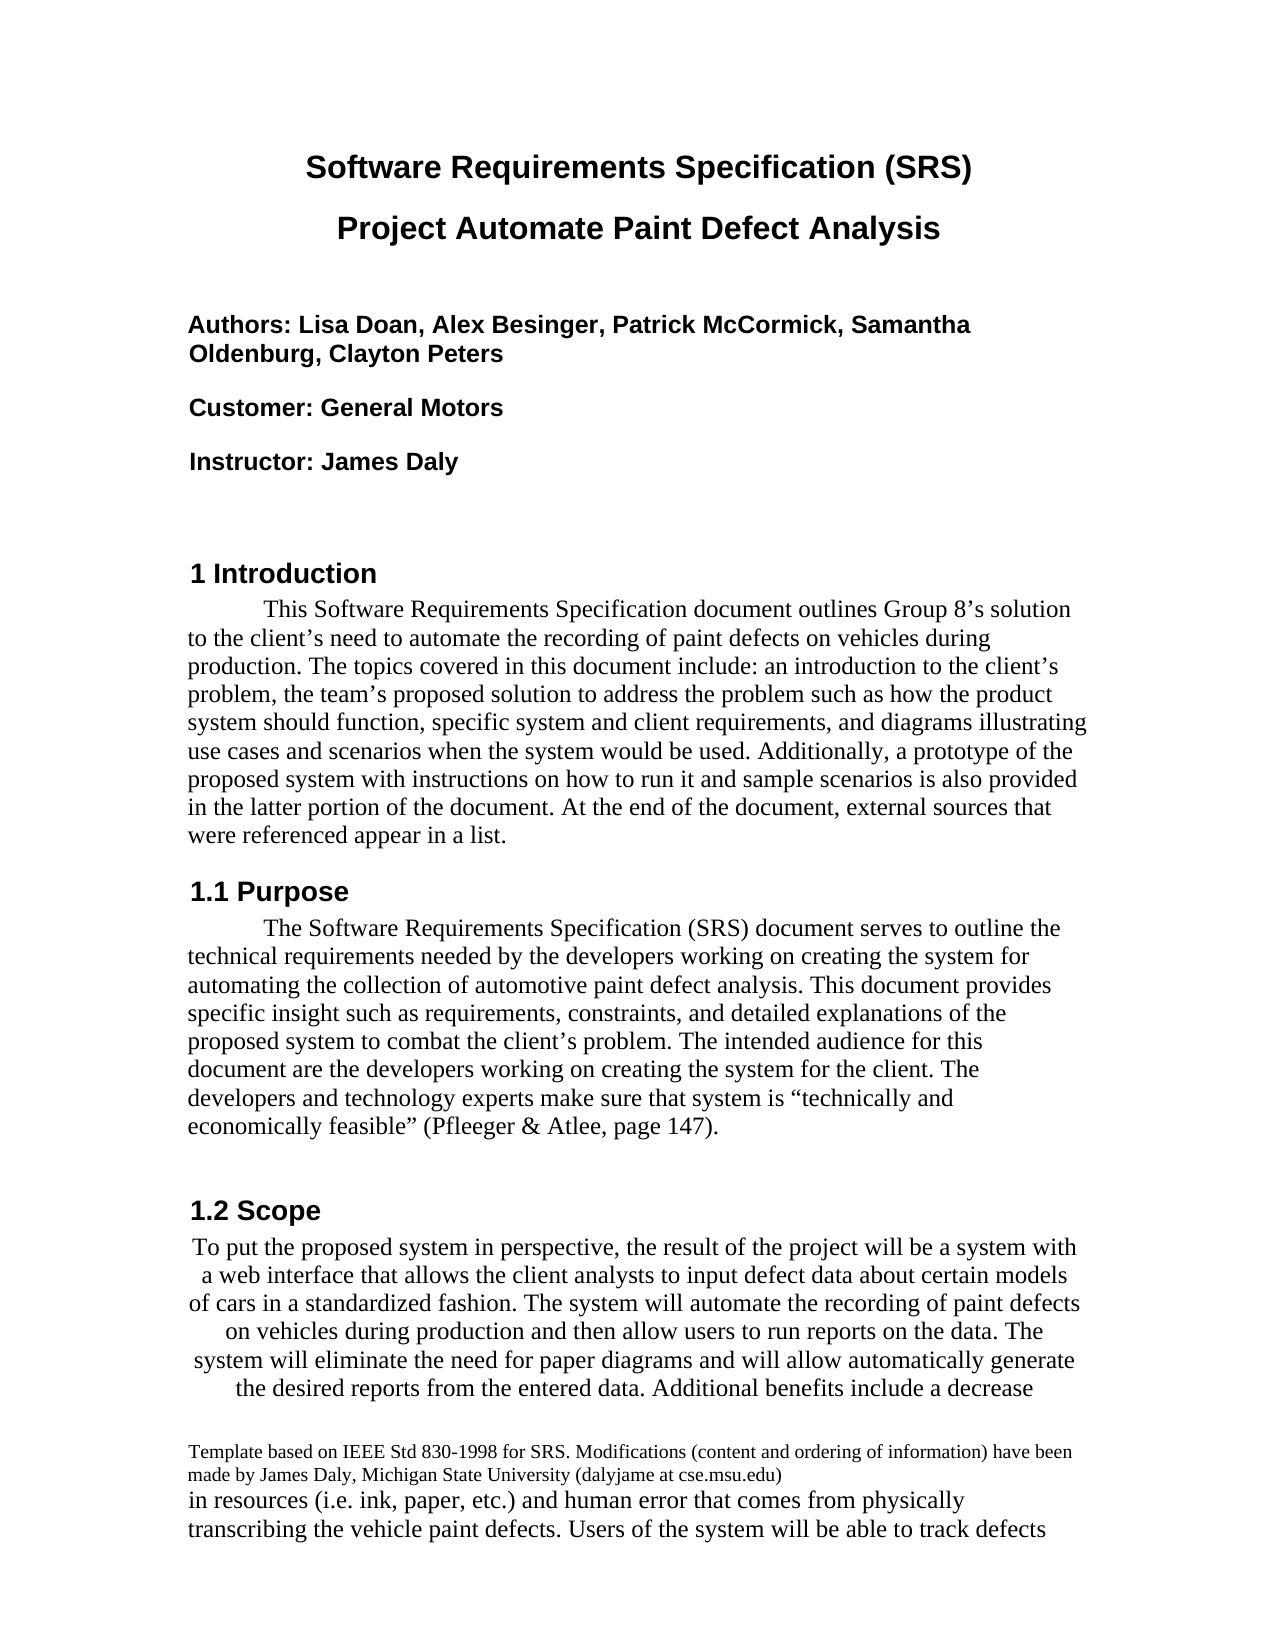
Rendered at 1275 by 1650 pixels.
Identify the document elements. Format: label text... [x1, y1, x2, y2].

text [188, 1486, 1049, 1542]
text Customer: General Motors [188, 393, 1092, 422]
text To put the proposed system in perspective, the result of the project will be a system with a web interface that allows the client analysts to input defect data about certain models of cars in a standardized fashion. The system will automate the recording of paint defects on vehicles during production and then allow users to run reports on the data. The system will eliminate the need for paper diagrams and will allow automatically generate the desired reports from the entered data. Additional benefits include a decrease [188, 1232, 1081, 1402]
text Authors: Lisa Doan, Alex Besinger, Patrick McCormick, Samantha Oldenburg, Clayton Peters [187, 311, 975, 367]
text This Software Requirements Specification document outlines Group 8’s solution to the client’s need to automate the recording of paint defects on vehicles during production. The topics covered in this document include: an introduction to the client’s problem, the team’s proposed solution to address the problem such as how the product system should function, specific system and client requirements, and diagrams illustrating use cases and scenarios when the system would be used. Additionally, a prototype of the proposed system with instructions on how to run it and sample scenarios is also provided in the latter portion of the document. At the end of the document, external sources that were referenced appear in a list. [187, 595, 1091, 849]
text 1.1 Purpose [190, 875, 1092, 908]
text 1 Introduction [190, 557, 1092, 589]
text 1.2 Scope [190, 1194, 1092, 1226]
text Software Requirements Specification (SRS) Project Automate Paint Defect Analysis [293, 148, 985, 246]
text The Software Requirements Specification (SRS) document serves to outline the technical requirements needed by the developers working on creating the system for automating the collection of automotive paint defect analysis. This document provides specific insight such as requirements, constraints, and detailed explanations of the proposed system to combat the client’s problem. The intended audience for this document are the developers working on creating the system for the client. The developers and technology experts make sure that system is “technically and economically feasible” (Pfleeger & Atlee, page 147). [187, 914, 1063, 1139]
text Instructor: James Daly [189, 447, 1092, 476]
text Template based on IEEE Std 830-1998 for SRS. Modifications (content and ordering of information) have been made by James Daly, Michigan State University (dalyjame at cse.msu.edu) [187, 1441, 1082, 1486]
